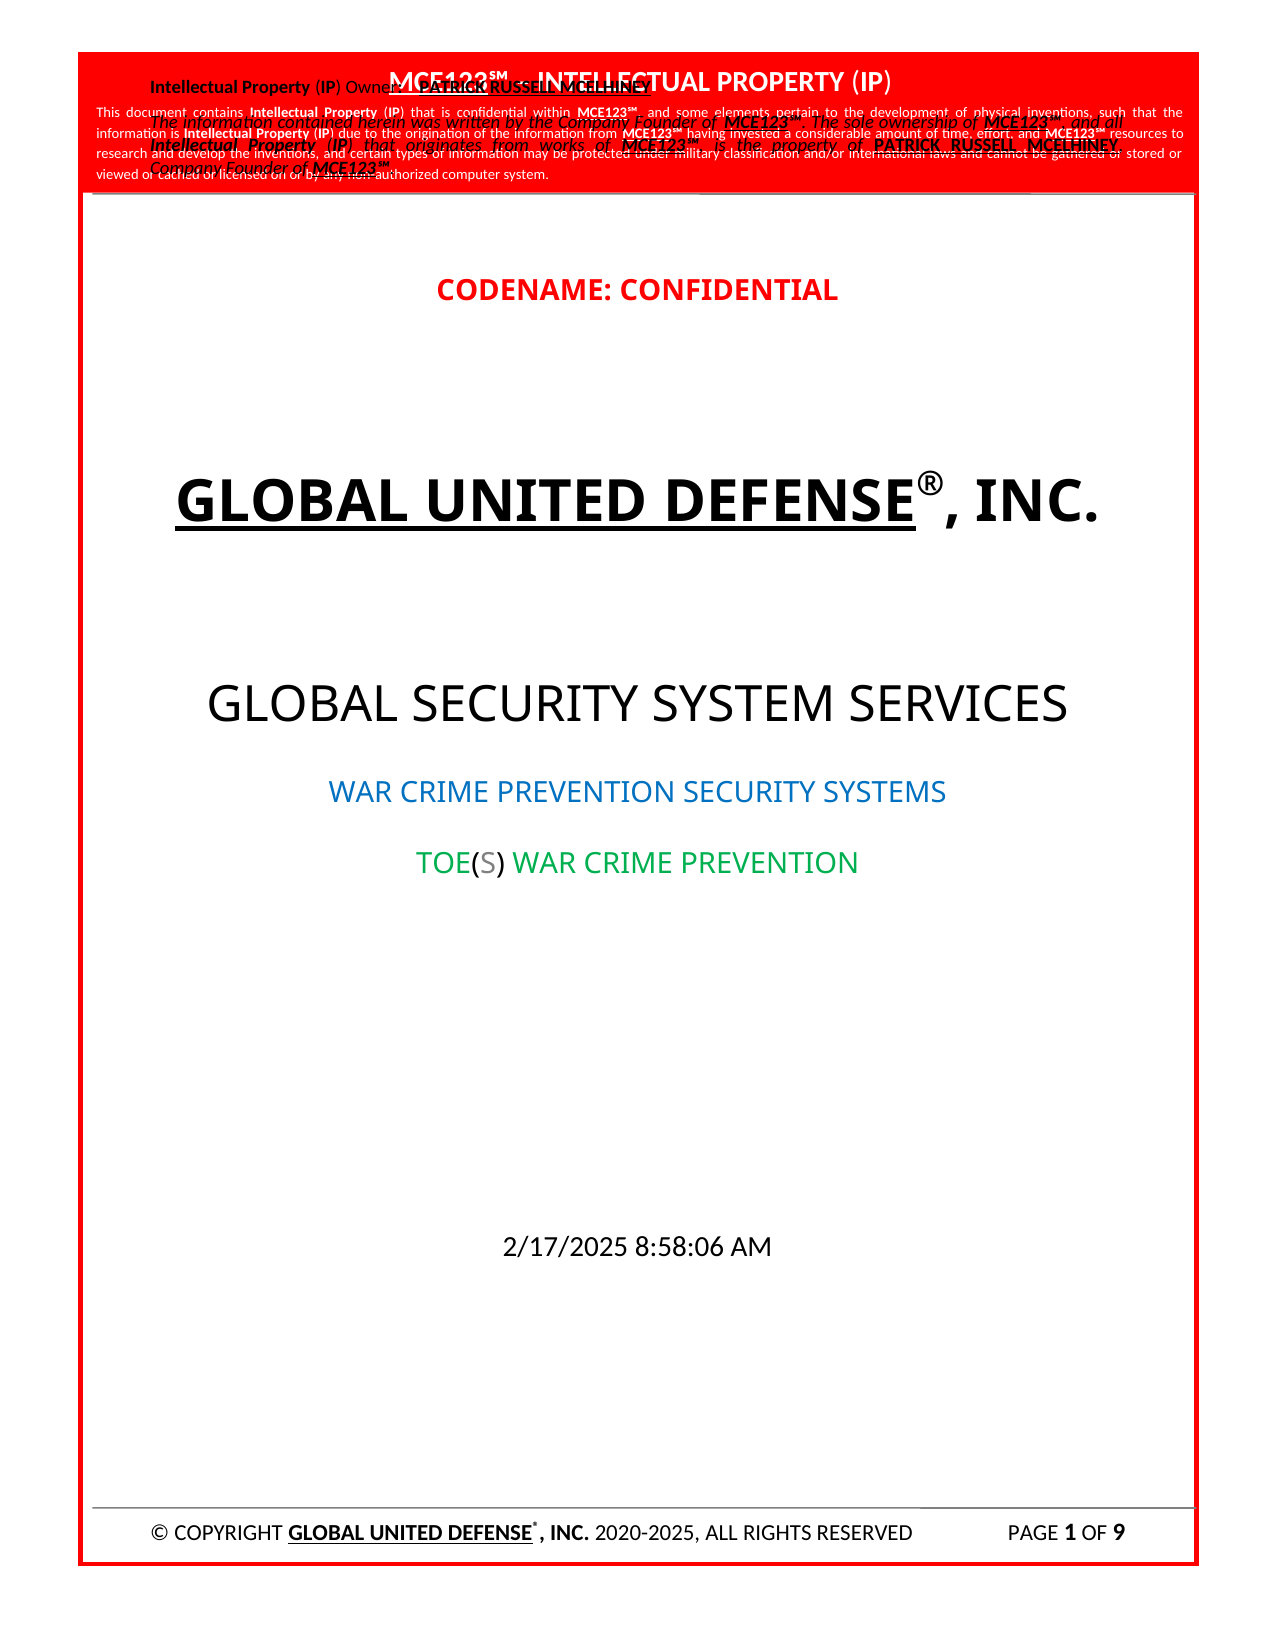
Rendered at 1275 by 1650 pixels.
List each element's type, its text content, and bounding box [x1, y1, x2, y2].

text GLOBAL UNITED DEFENSE®, INC. [150, 459, 1125, 539]
text CODENAME: CONFIDENTIAL [150, 269, 1125, 309]
subtitle WAR CRIME PREVENTION SECURITY SYSTEMS [150, 772, 1125, 811]
text GLOBAL SECURITY SYSTEM SERVICES [150, 668, 1125, 736]
text 2/17/2025 8:58:06 AM [150, 1228, 1125, 1264]
subtitle TOE(S) WAR CRIME PREVENTION [150, 842, 1125, 882]
